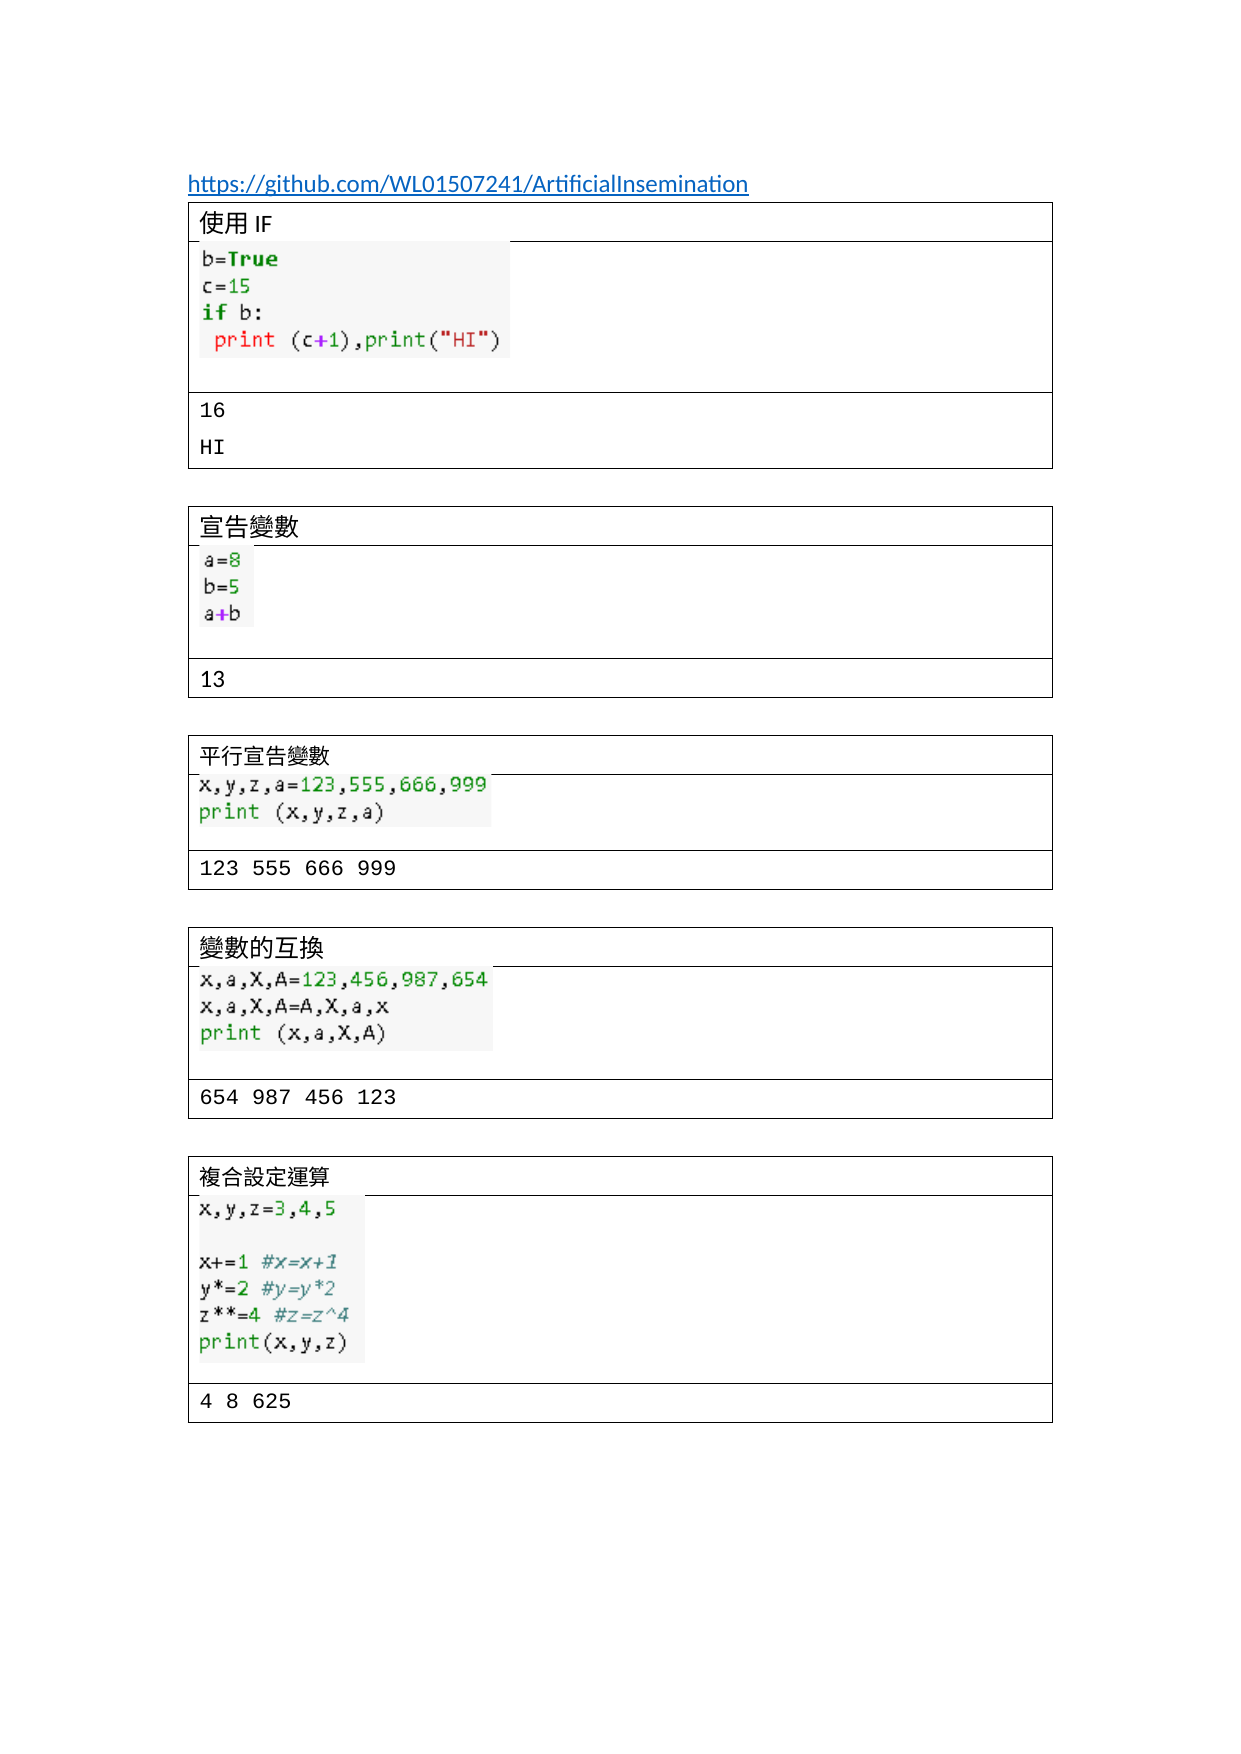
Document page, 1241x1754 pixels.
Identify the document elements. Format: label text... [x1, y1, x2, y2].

picture [199, 545, 254, 627]
picture [199, 1195, 365, 1363]
table_header 變數的互換 [189, 928, 1052, 966]
table_cell [189, 242, 1052, 392]
table_header 使用IF [189, 203, 1052, 241]
table_cell 13 [189, 659, 1052, 697]
table_cell [189, 967, 1052, 1079]
table_header 複合設定運算 [189, 1157, 1052, 1195]
picture [199, 241, 511, 358]
table_header 宣告變數 [189, 507, 1052, 545]
text https://github.com/WL01507241/ArtificialInsemination [187, 164, 1053, 202]
picture [199, 966, 493, 1051]
table_cell [189, 546, 1052, 658]
table_cell [189, 775, 1052, 850]
picture [199, 774, 492, 827]
table_cell [189, 1196, 1052, 1383]
table_header 平行宣告變數 [189, 736, 1052, 774]
